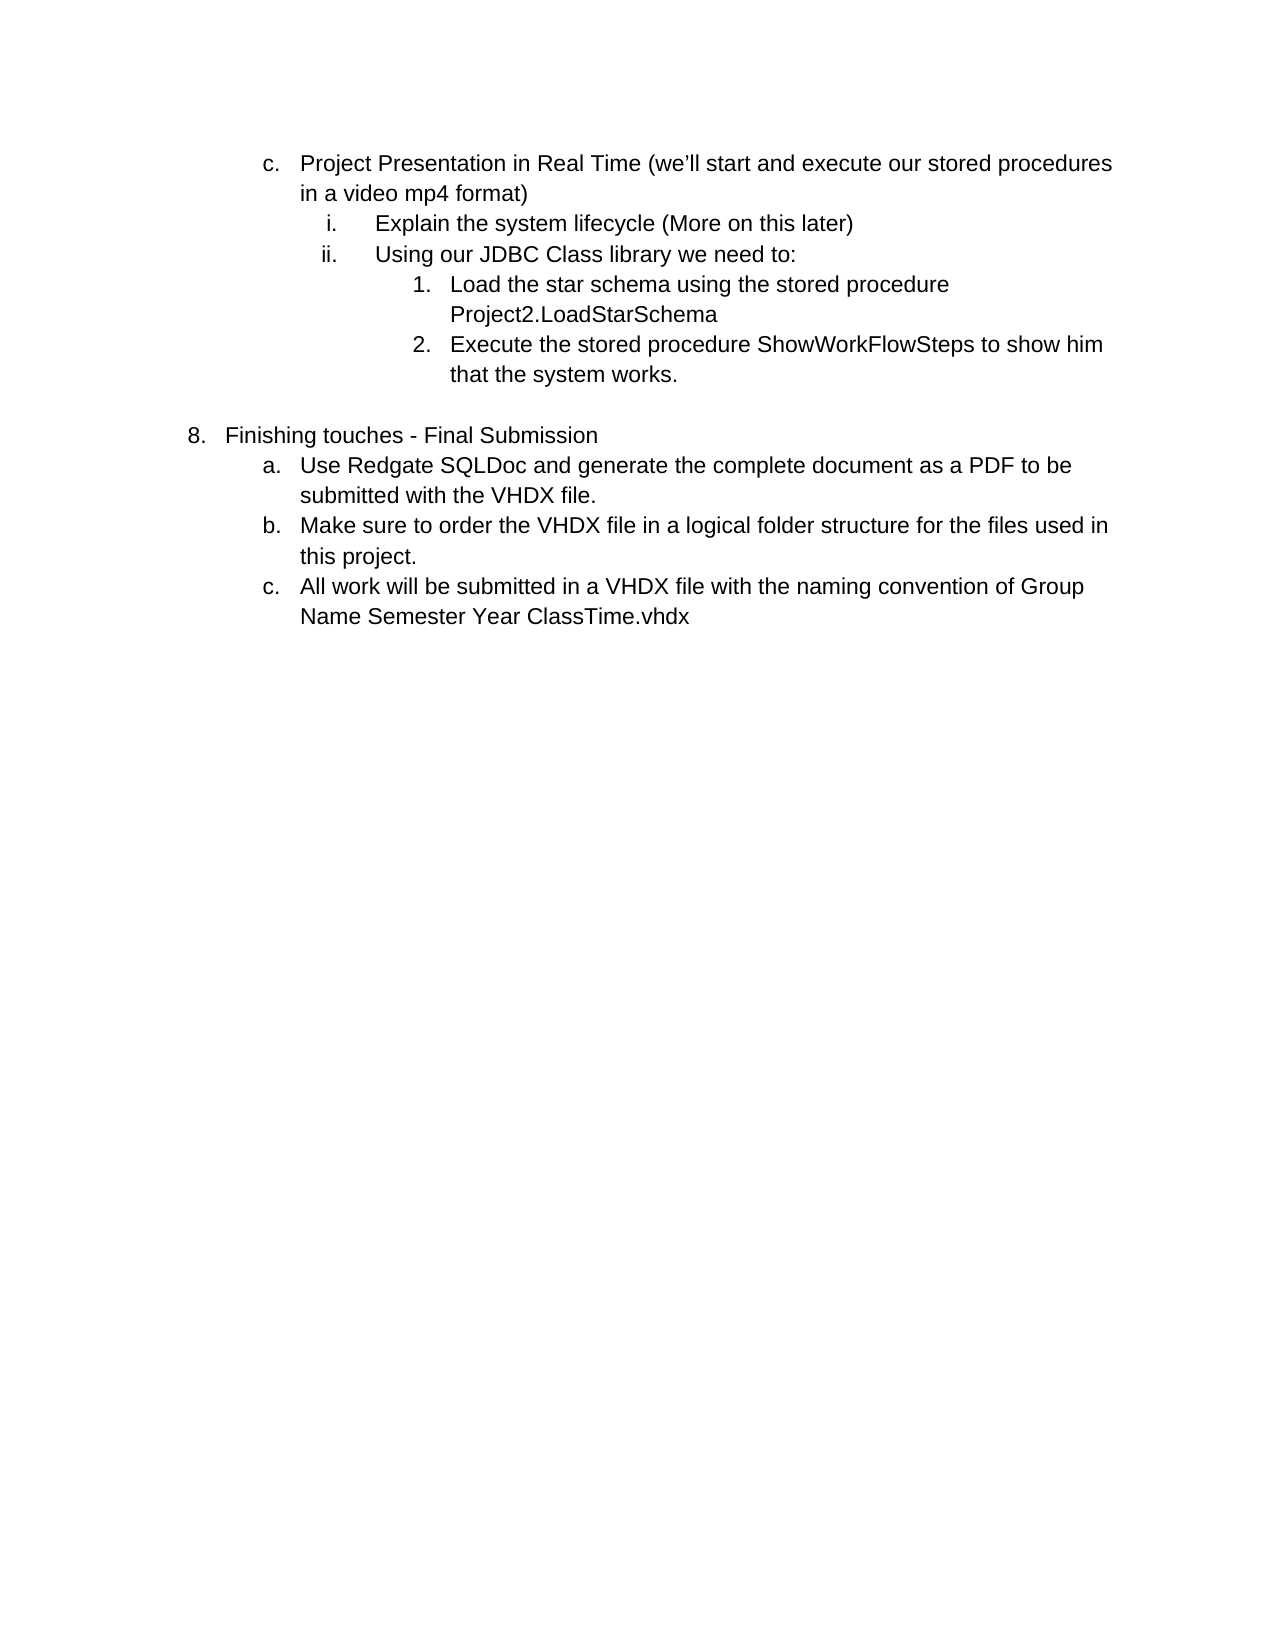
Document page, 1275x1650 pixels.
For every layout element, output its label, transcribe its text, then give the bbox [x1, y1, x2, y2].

list Make sure to order the VHDX file in a logical folder structure for the files used in this project. [262, 512, 1125, 569]
list Execute the stored procedure ShowWorkFlowSteps to show him that the system works. [412, 331, 1125, 388]
list Using our JDBC Class library we need to: [337, 241, 1125, 267]
list All work will be submitted in a VHDX file with the naming convention of Group Name Semester Year ClassTime.vhdx [262, 573, 1125, 629]
list Use Redgate SQLDoc and generate the complete document as a PDF to be submitted with the VHDX file. [262, 452, 1125, 509]
list Finishing touches - Final Submission [187, 422, 1125, 448]
list Explain the system lifecycle (More on this later) [337, 210, 1125, 237]
list Load the star schema using the stored procedure Project2.LoadStarSchema [412, 271, 1125, 327]
list Project Presentation in Real Time (we’ll start and execute our stored procedures in a video mp4 format) [262, 150, 1125, 207]
